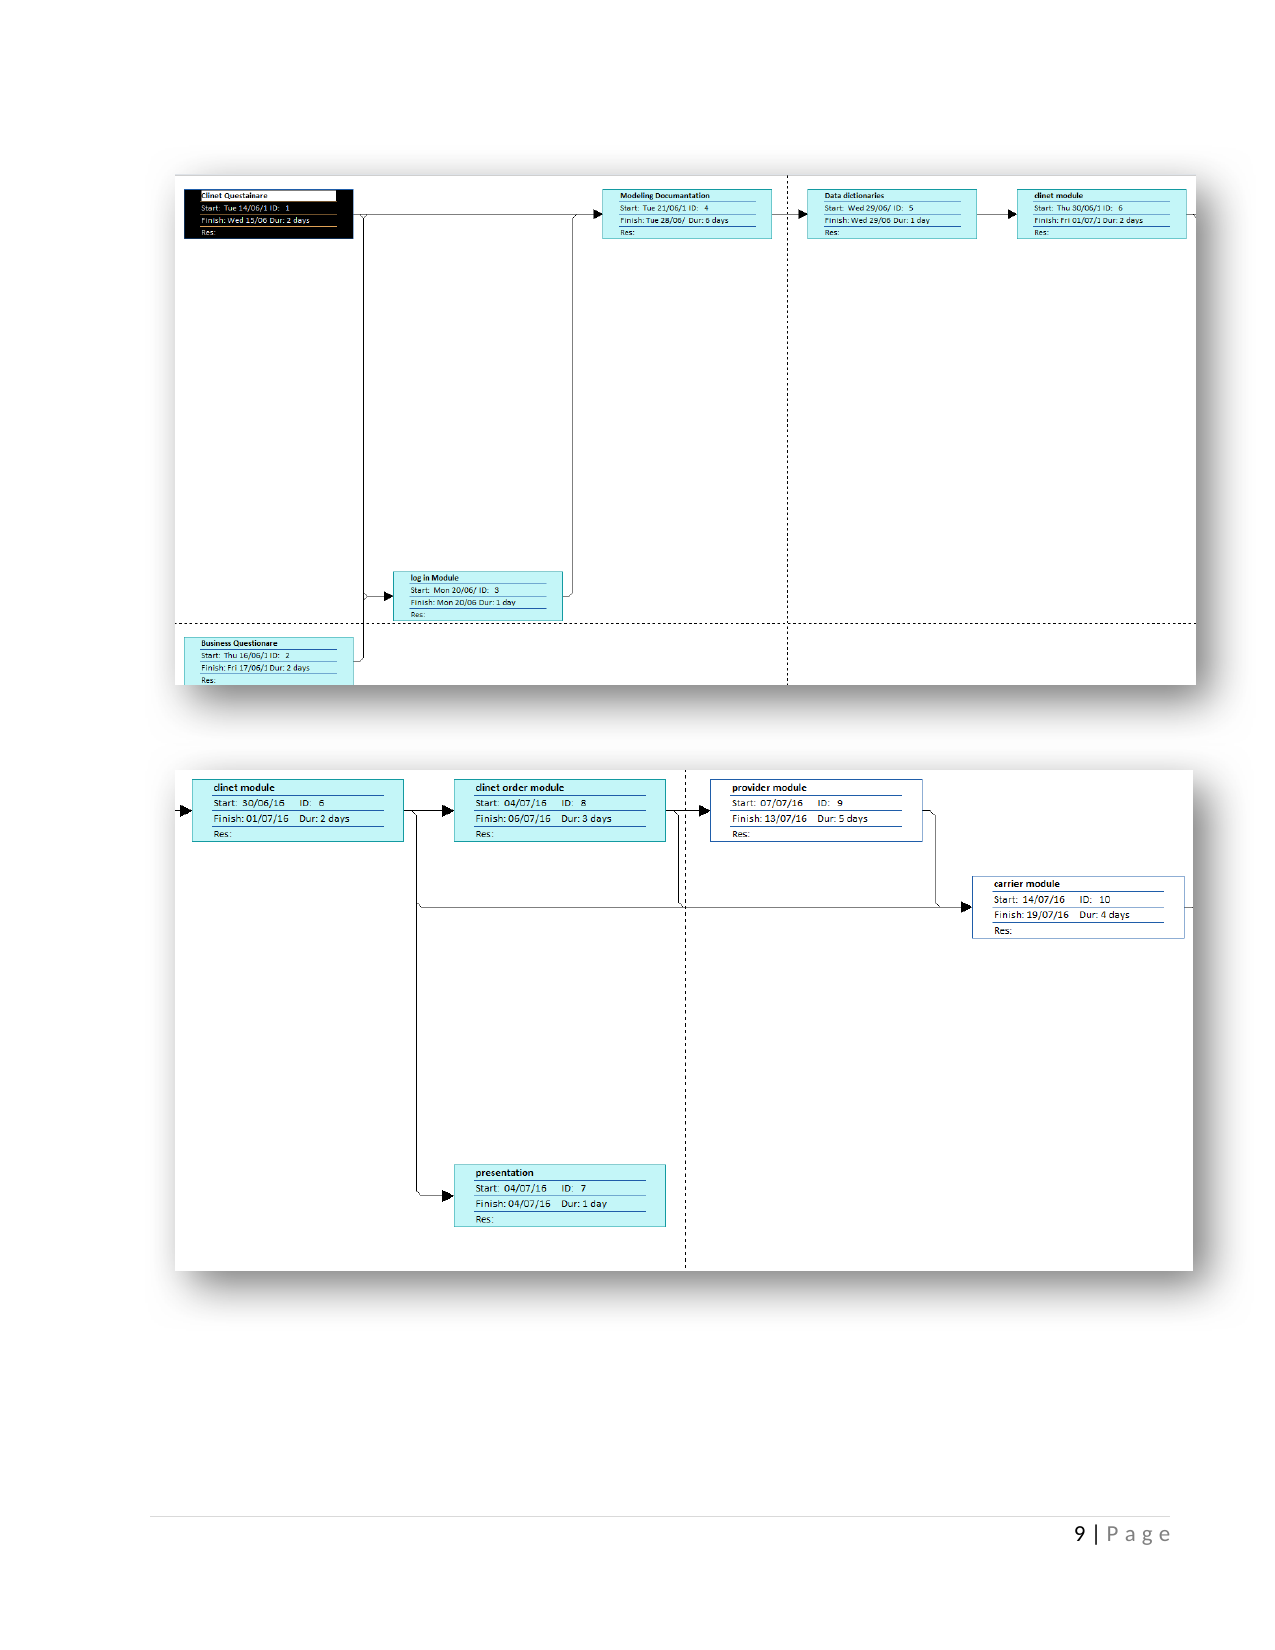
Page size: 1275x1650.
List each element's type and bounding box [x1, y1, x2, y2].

picture [175, 770, 1193, 1271]
picture [175, 174, 1196, 685]
